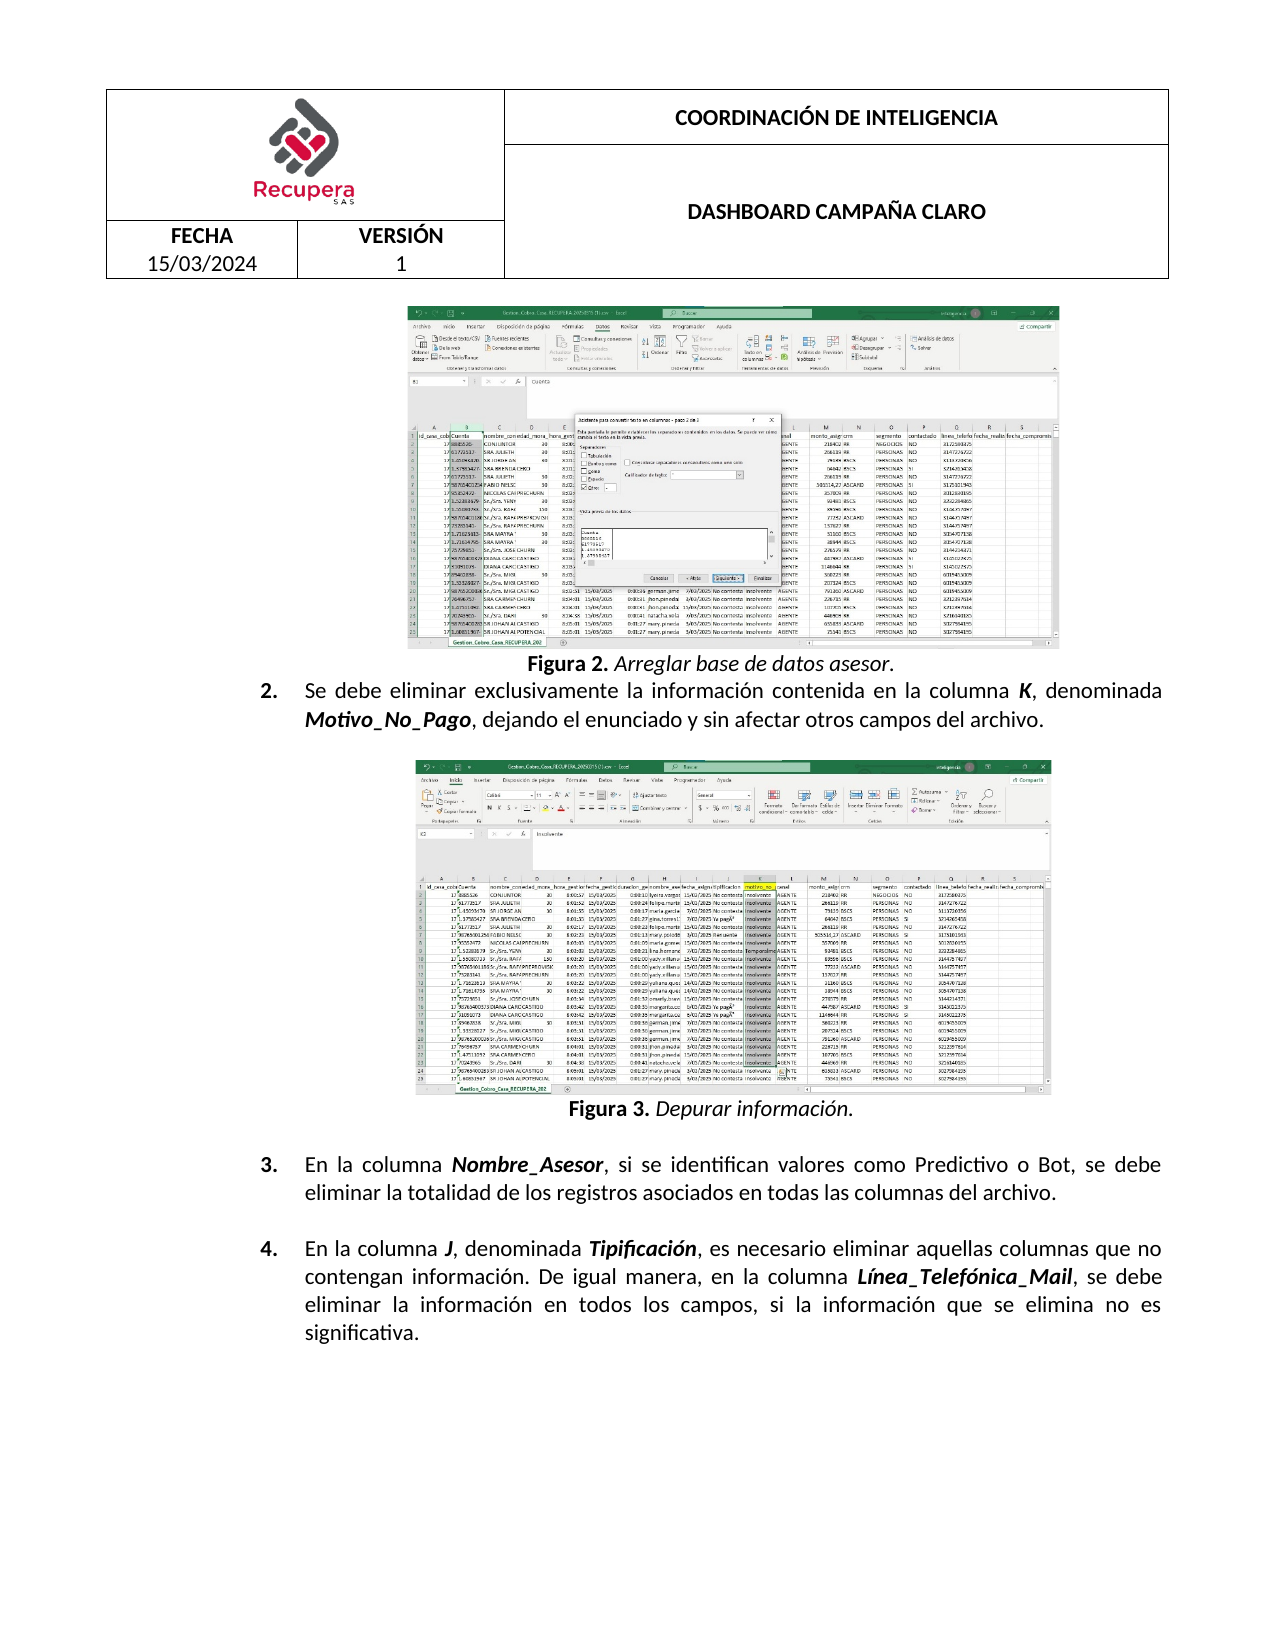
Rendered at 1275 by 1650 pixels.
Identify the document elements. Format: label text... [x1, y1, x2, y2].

list Se debe eliminar exclusivamente la información contenida en la columna K, denominada Motivo_No_Pago, dejando el enunciado y sin afectar otros campos del archivo. [260, 677, 1162, 733]
list Figura 2. Arreglar base de datos asesor. [262, 649, 1162, 677]
picture [415, 760, 1052, 1095]
list En la columna Nombre_Asesor, si se identifican valores como Predictivo o Bot, se debe eliminar la totalidad de los registros asociados en todas las columnas del archivo. [260, 1150, 1162, 1206]
list Figura 3. Depurar información. [262, 1094, 1162, 1122]
picture [238, 96, 372, 214]
picture [407, 306, 1060, 649]
list En la columna J, denominada Tipificación, es necesario eliminar aquellas columnas que no contengan información. De igual manera, en la columna Línea_Telefónica_Mail, se debe eliminar la información en todos los campos, si la información que se elimina no es significativa. [260, 1234, 1162, 1346]
